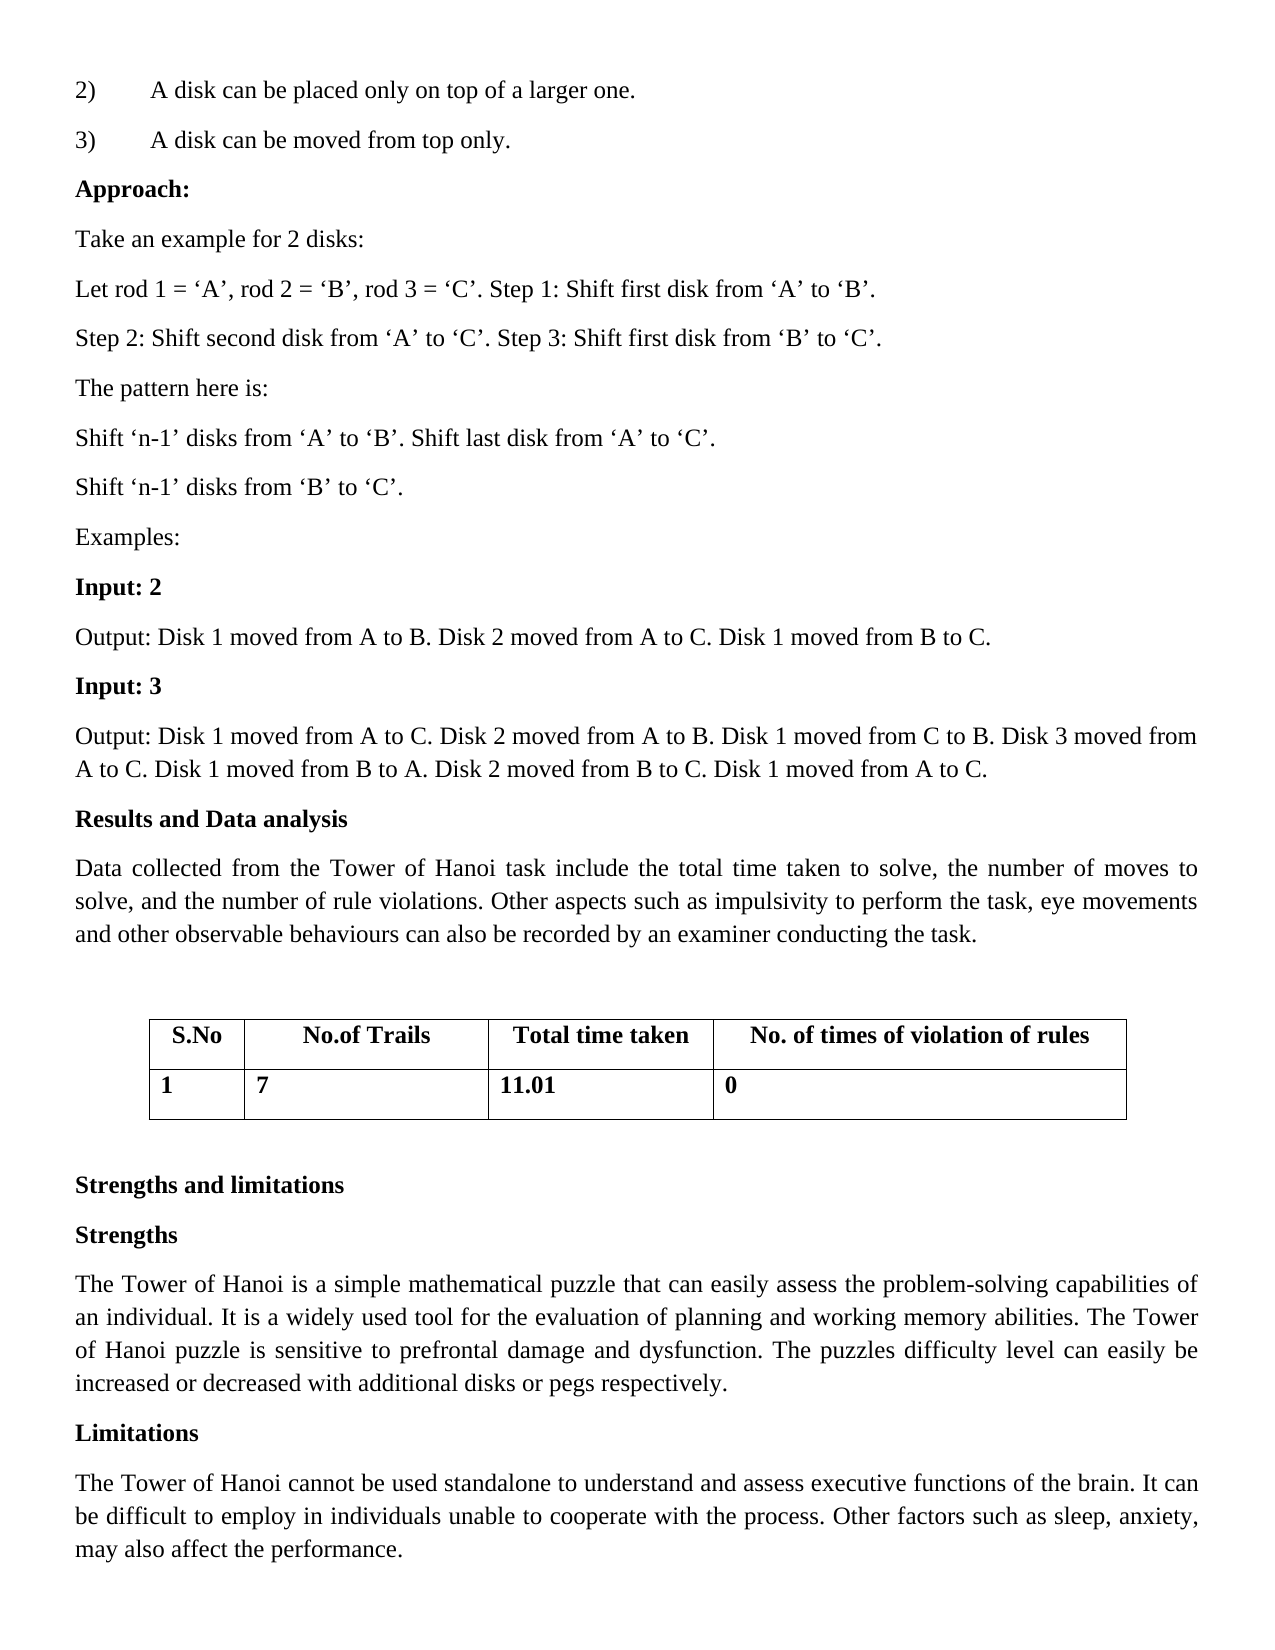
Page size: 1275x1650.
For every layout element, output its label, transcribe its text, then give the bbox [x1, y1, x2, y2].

table_header No. of times of violation of rules [714, 1020, 1126, 1069]
text Input: 2 [75, 572, 1200, 601]
text Take an example for 2 disks: [75, 224, 1200, 253]
table_cell 7 [245, 1070, 488, 1119]
table_header No.of Trails [245, 1020, 488, 1069]
text Data collected from the Tower of Hanoi task include the total time taken to solve, the number of moves to solve, and the number of rule violations. Other aspects such as impulsivity to perform the task, eye movements and other observable behaviours can also be recorded by an examiner conducting the task. [75, 853, 1200, 948]
text Shift ‘n-1’ disks from ‘A’ to ‘B’. Shift last disk from ‘A’ to ‘C’. [75, 423, 1200, 452]
text 2) A disk can be placed only on top of a larger one. [75, 75, 1200, 104]
text Examples: [75, 522, 1200, 551]
table_header S.No [150, 1020, 244, 1069]
text Output: Disk 1 moved from A to C. Disk 2 moved from A to B. Disk 1 moved from C to B. Disk 3 moved from A to C. Disk 1 moved from B to A. Disk 2 moved from B to C. Disk 1 moved from A to C. [75, 721, 1200, 783]
text Approach: [75, 174, 1200, 203]
table_cell 11.01 [489, 1070, 713, 1119]
text The pattern here is: [75, 373, 1200, 402]
text 3) A disk can be moved from top only. [75, 125, 1200, 153]
text Let rod 1 = ‘A’, rod 2 = ‘B’, rod 3 = ‘C’. Step 1: Shift first disk from ‘A’ to ‘B’. [75, 274, 1200, 302]
text Limitations [75, 1418, 1200, 1447]
text The Tower of Hanoi is a simple mathematical puzzle that can easily assess the problem-solving capabilities of an individual. It is a widely used tool for the evaluation of planning and working memory abilities. The Tower of Hanoi puzzle is sensitive to prefrontal damage and dysfunction. The puzzles difficulty level can easily be increased or decreased with additional disks or pegs respectively. [75, 1269, 1200, 1397]
text Shift ‘n-1’ disks from ‘B’ to ‘C’. [75, 472, 1200, 501]
text Step 2: Shift second disk from ‘A’ to ‘C’. Step 3: Shift first disk from ‘B’ to ‘C’. [75, 323, 1200, 352]
table_header Total time taken [489, 1020, 713, 1069]
text The Tower of Hanoi cannot be used standalone to understand and assess executive functions of the brain. It can be difficult to employ in individuals unable to cooperate with the process. Other factors such as sleep, anxiety, may also affect the performance. [75, 1468, 1200, 1563]
table_cell 0 [714, 1070, 1126, 1119]
text Output: Disk 1 moved from A to B. Disk 2 moved from A to C. Disk 1 moved from B to C. [75, 622, 1200, 650]
text Strengths [75, 1220, 1200, 1248]
text Input: 3 [75, 671, 1200, 700]
text Strengths and limitations [75, 1170, 1200, 1199]
table_cell 1 [150, 1070, 244, 1119]
text Results and Data analysis [75, 804, 1200, 832]
